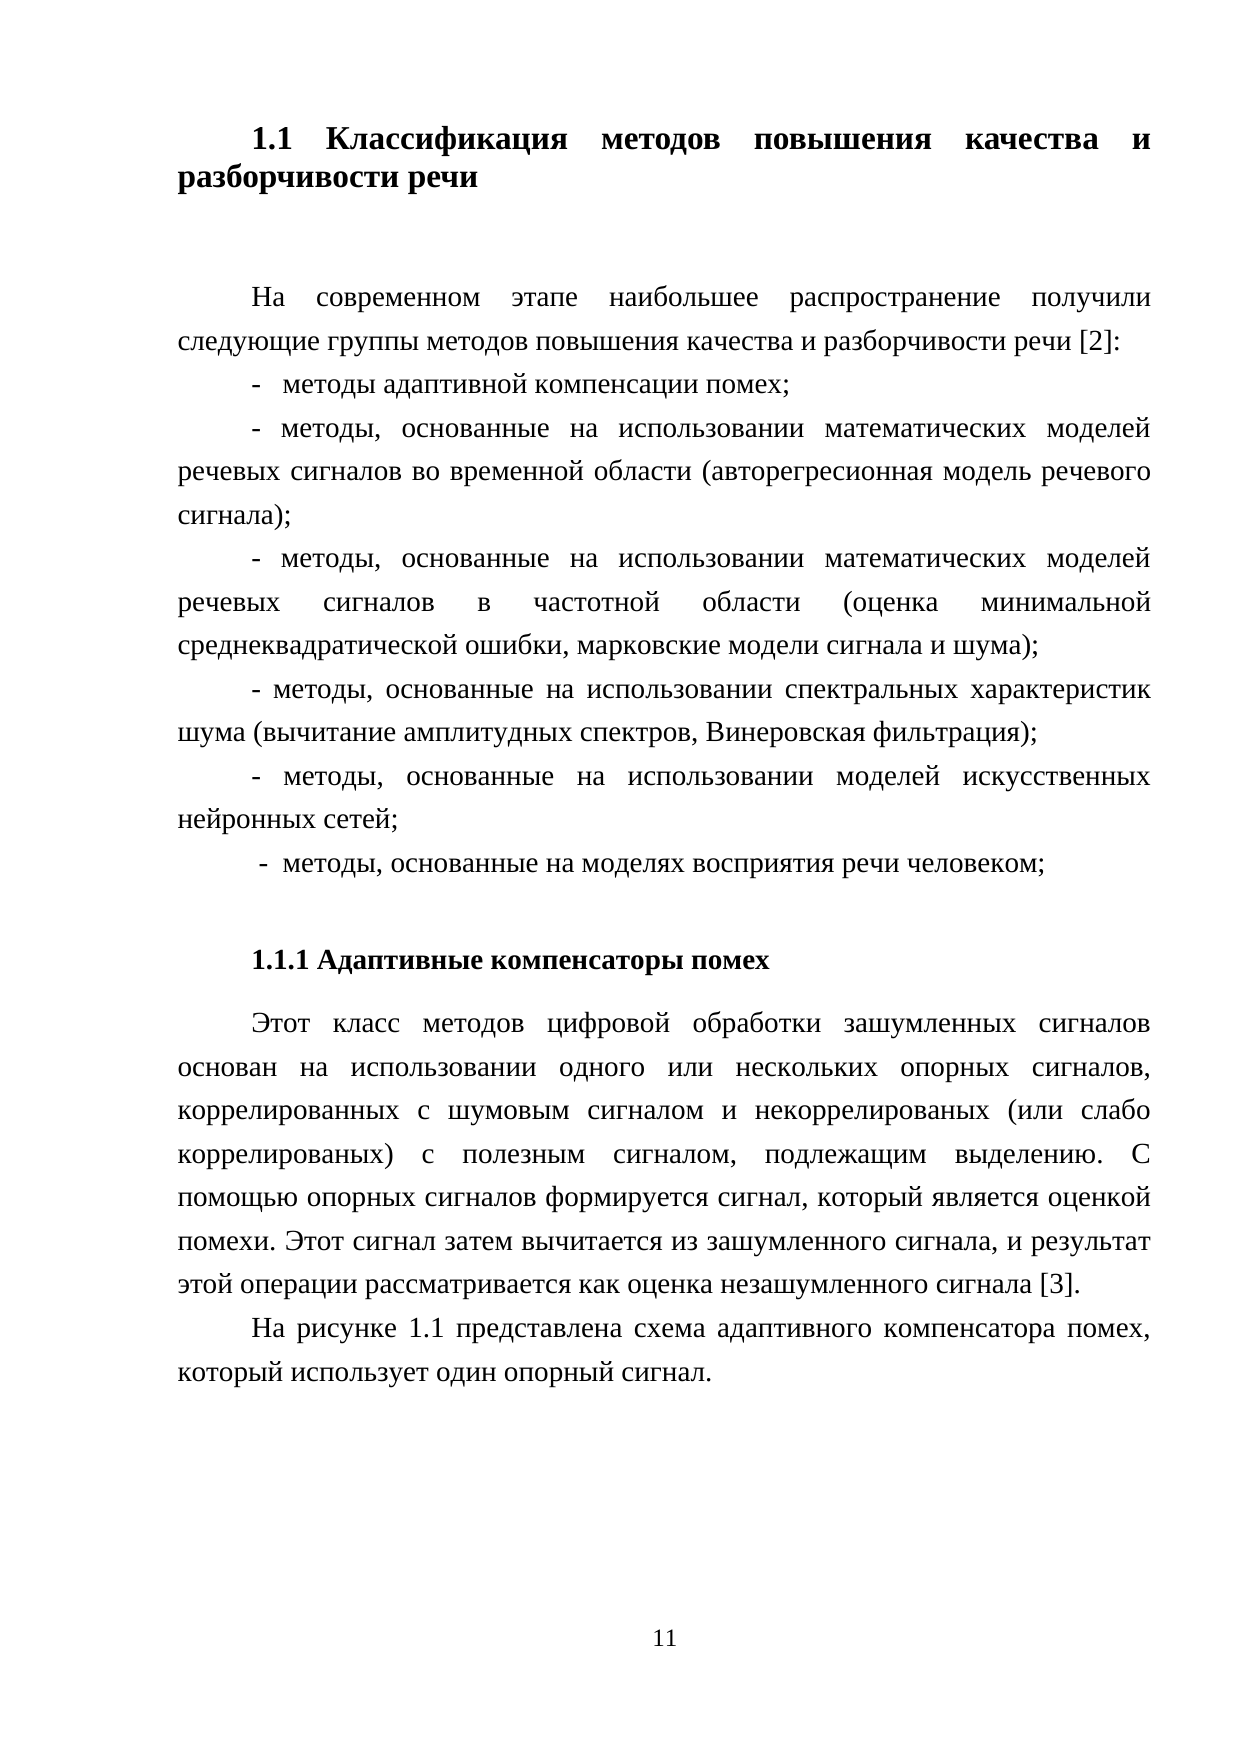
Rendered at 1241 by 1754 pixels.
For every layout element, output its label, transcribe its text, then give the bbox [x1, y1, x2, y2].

text На современном этапе наибольшее распространение получили следующие группы методов повышения качества и разборчивости речи [2]: [177, 279, 1152, 356]
subtitle 1.1 Классификация методов повышения качества и разборчивости речи [177, 118, 1152, 195]
text - методы, основанные на использовании математических моделей речевых сигналов в частотной области (оценка минимальной среднеквадратической ошибки, марковские модели сигнала и шума); [177, 540, 1152, 661]
text - методы, основанные на использовании моделей искусственных нейронных сетей; [177, 758, 1152, 835]
text - методы, основанные на использовании спектральных характеристик шума (вычитание амплитудных спектров, Винеровская фильтрация); [177, 671, 1152, 748]
text - методы, основанные на использовании математических моделей речевых сигналов во временной области (авторегресионная модель речевого сигнала); [177, 410, 1152, 530]
text - методы адаптивной компенсации помех; [177, 366, 1152, 400]
text - методы, основанные на моделях восприятия речи человеком; [177, 845, 1152, 879]
text Этот класс методов цифровой обработки зашумленных сигналов основан на использовании одного или нескольких опорных сигналов, коррелированных с шумовым сигналом и некоррелированых (или слабо коррелированых) с полезным сигналом, подлежащим выделению. С помощью опорных сигналов формируется сигнал, который является оценкой помехи. Этот сигнал затем вычитается из зашумленного сигнала, и результат этой операции рассматривается как оценка незашумленного сигнала [3]. [177, 1005, 1152, 1300]
subtitle 1.1.1 Адаптивные компенсаторы помех [177, 942, 1152, 975]
text На рисунке 1.1 представлена схема адаптивного компенсатора помех, который использует один опорный сигнал. [177, 1310, 1152, 1387]
